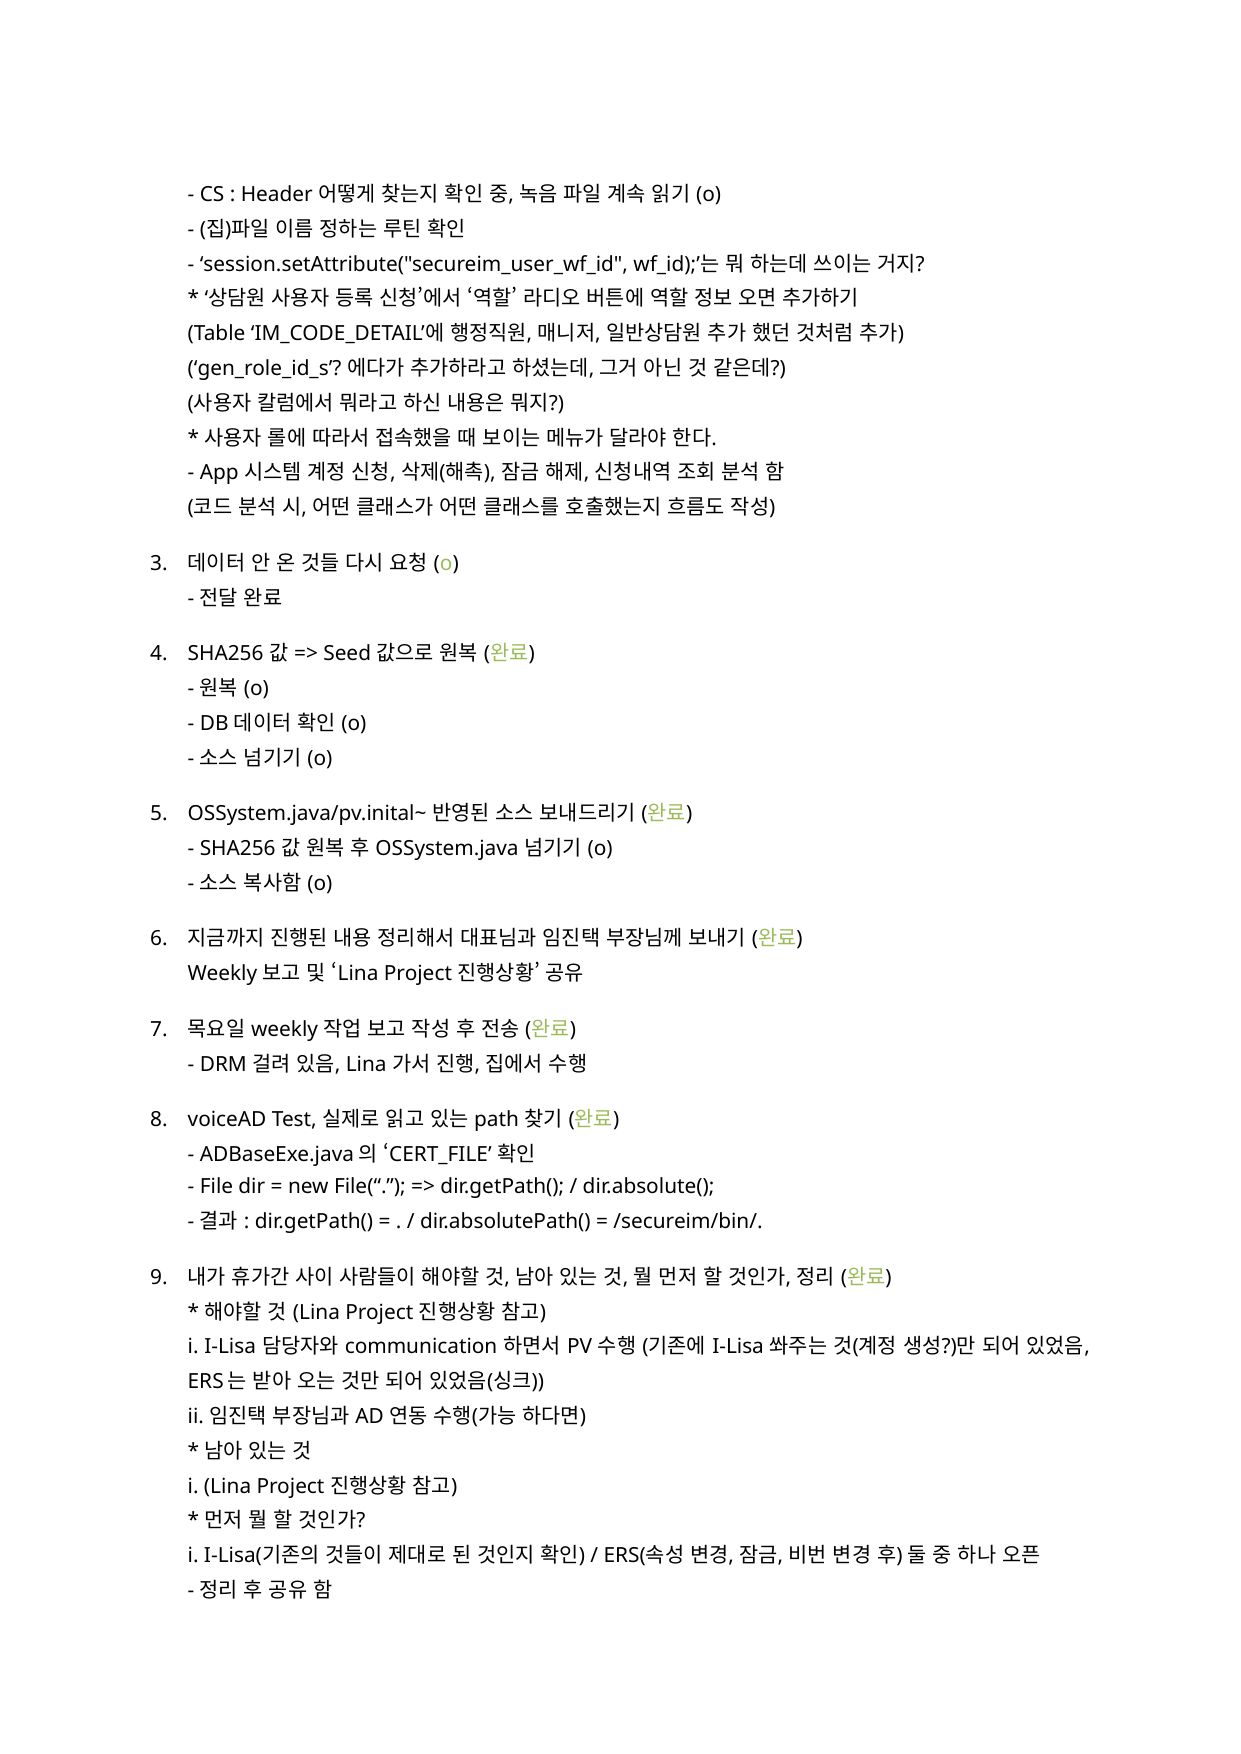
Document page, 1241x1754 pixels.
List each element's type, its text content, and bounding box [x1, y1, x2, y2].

list 내가 휴가간 사이 사람들이 해야할 것, 남아 있는 것, 뭘 먼저 할 것인가, 정리 (완료) * 해야할 것 (Lina Project 진행상황 참고) i. I-Lisa 담당자와 communication 하면서 PV 수행 (기존에 I-Lisa 쏴주는 것(계정 생성?)만 되어 있었음, ERS는 받아 오는 것만 되어 있었음(싱크)) ii. 임진택 부장님과 AD 연동 수행(가능 하다면) * 남아 있는 것 i. (Lina Project 진행상황 참고) * 먼저 뭘 할 것인가? i. I-Lisa(기존의 것들이 제대로 된 것인지 확인) / ERS(속성 변경, 잠금, 비번 변경 후) 둘 중 하나 오픈 - 정리 후 공유 함 [150, 1260, 1090, 1604]
list voiceAD Test, 실제로 읽고 있는 path 찾기 (완료) - ADBaseExe.java의 ‘CERT_FILE’ 확인 - File dir = new File(“.”); => dir.getPath(); / dir.absolute(); - 결과 : dir.getPath() = . / dir.absolutePath() = /secureim/bin/. [150, 1102, 1090, 1235]
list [150, 177, 1090, 521]
list 목요일 weekly 작업 보고 작성 후 전송 (완료) - DRM 걸려 있음, Lina 가서 진행, 집에서 수행 [150, 1012, 1090, 1077]
list 지금까지 진행된 내용 정리해서 대표님과 임진택 부장님께 보내기 (완료) Weekly 보고 및 ‘Lina Project 진행상황’ 공유 [150, 922, 1090, 987]
list 데이터 안 온 것들 다시 요청 (o) - 전달 완료 [150, 546, 1090, 611]
list SHA256 값 => Seed 값으로 원복 (완료) - 원복 (o) - DB 데이터 확인 (o) - 소스 넘기기 (o) [150, 636, 1090, 771]
list OSSystem.java/pv.inital~ 반영된 소스 보내드리기 (완료) - SHA256 값 원복 후 OSSystem.java 넘기기 (o) - 소스 복사함 (o) [150, 796, 1090, 896]
